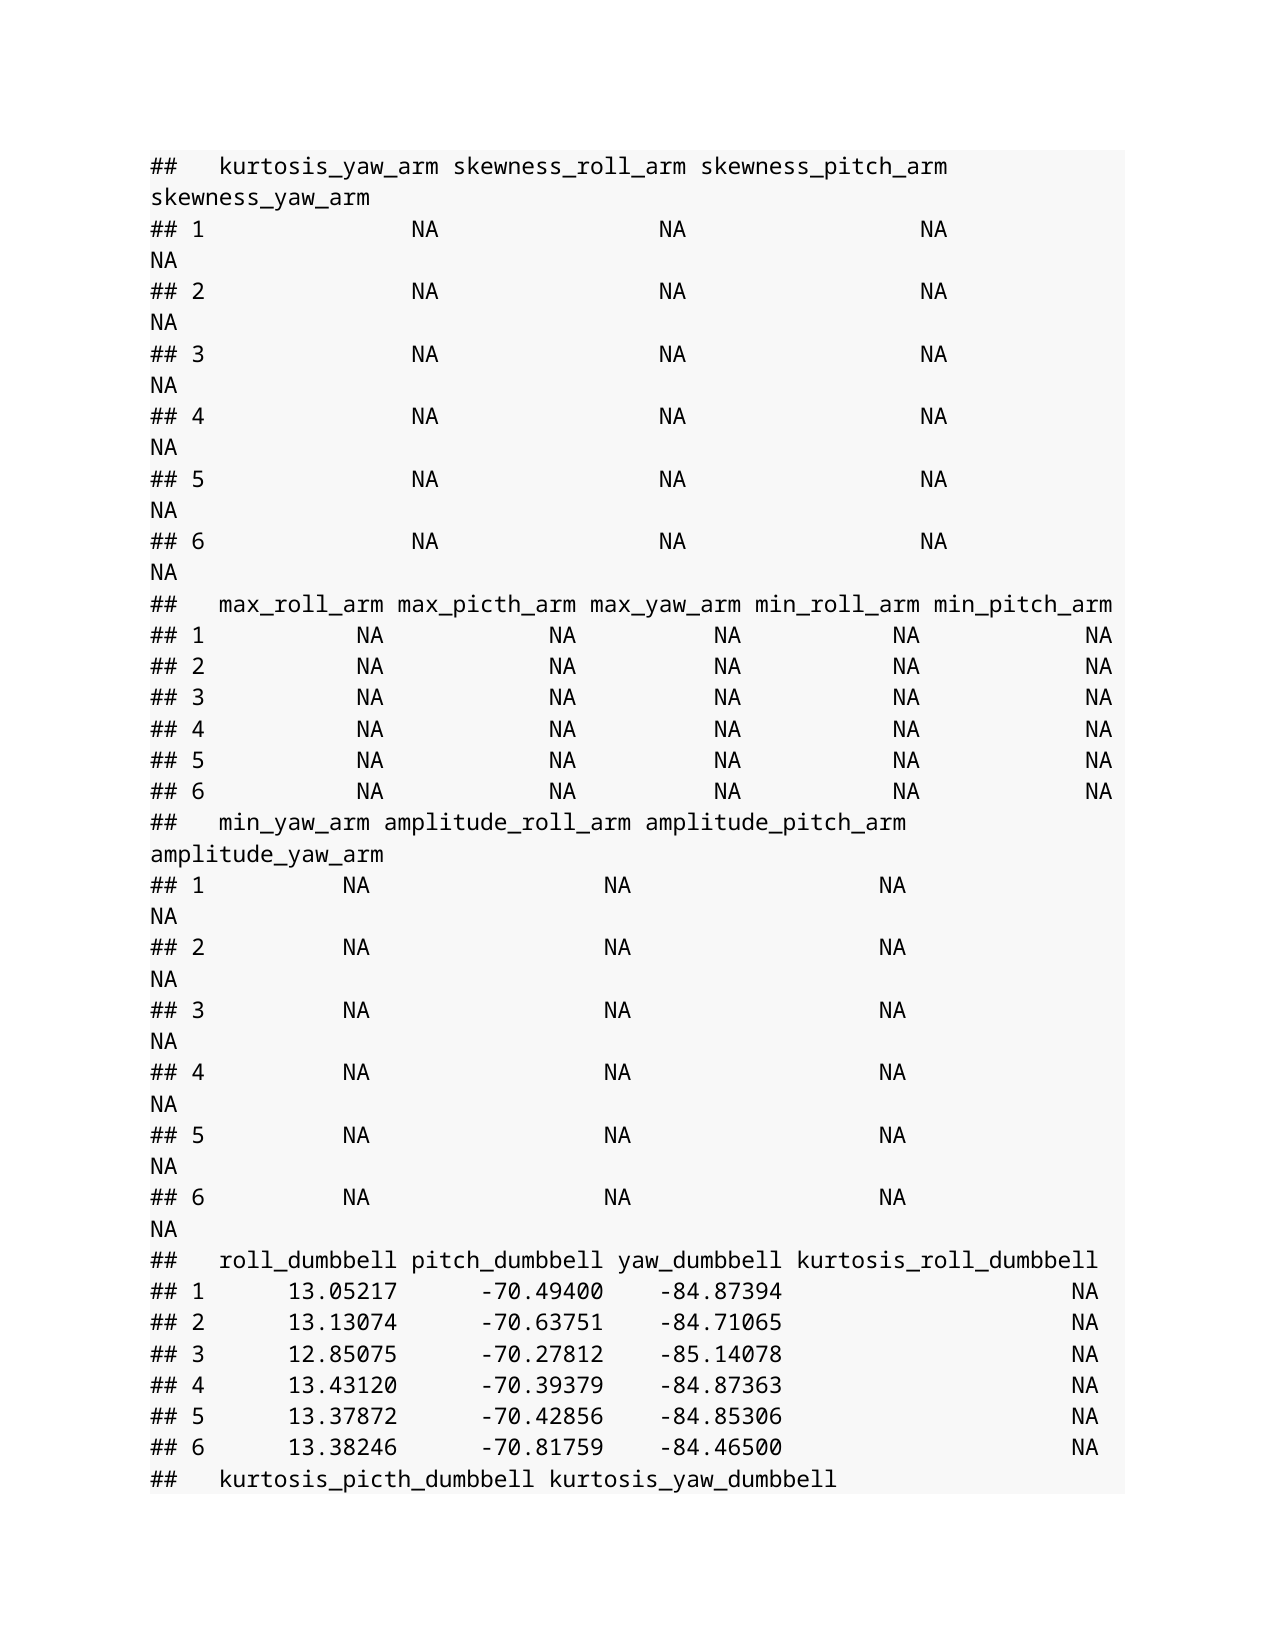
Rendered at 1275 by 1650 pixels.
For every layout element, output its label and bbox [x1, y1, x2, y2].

text [150, 150, 1125, 1494]
